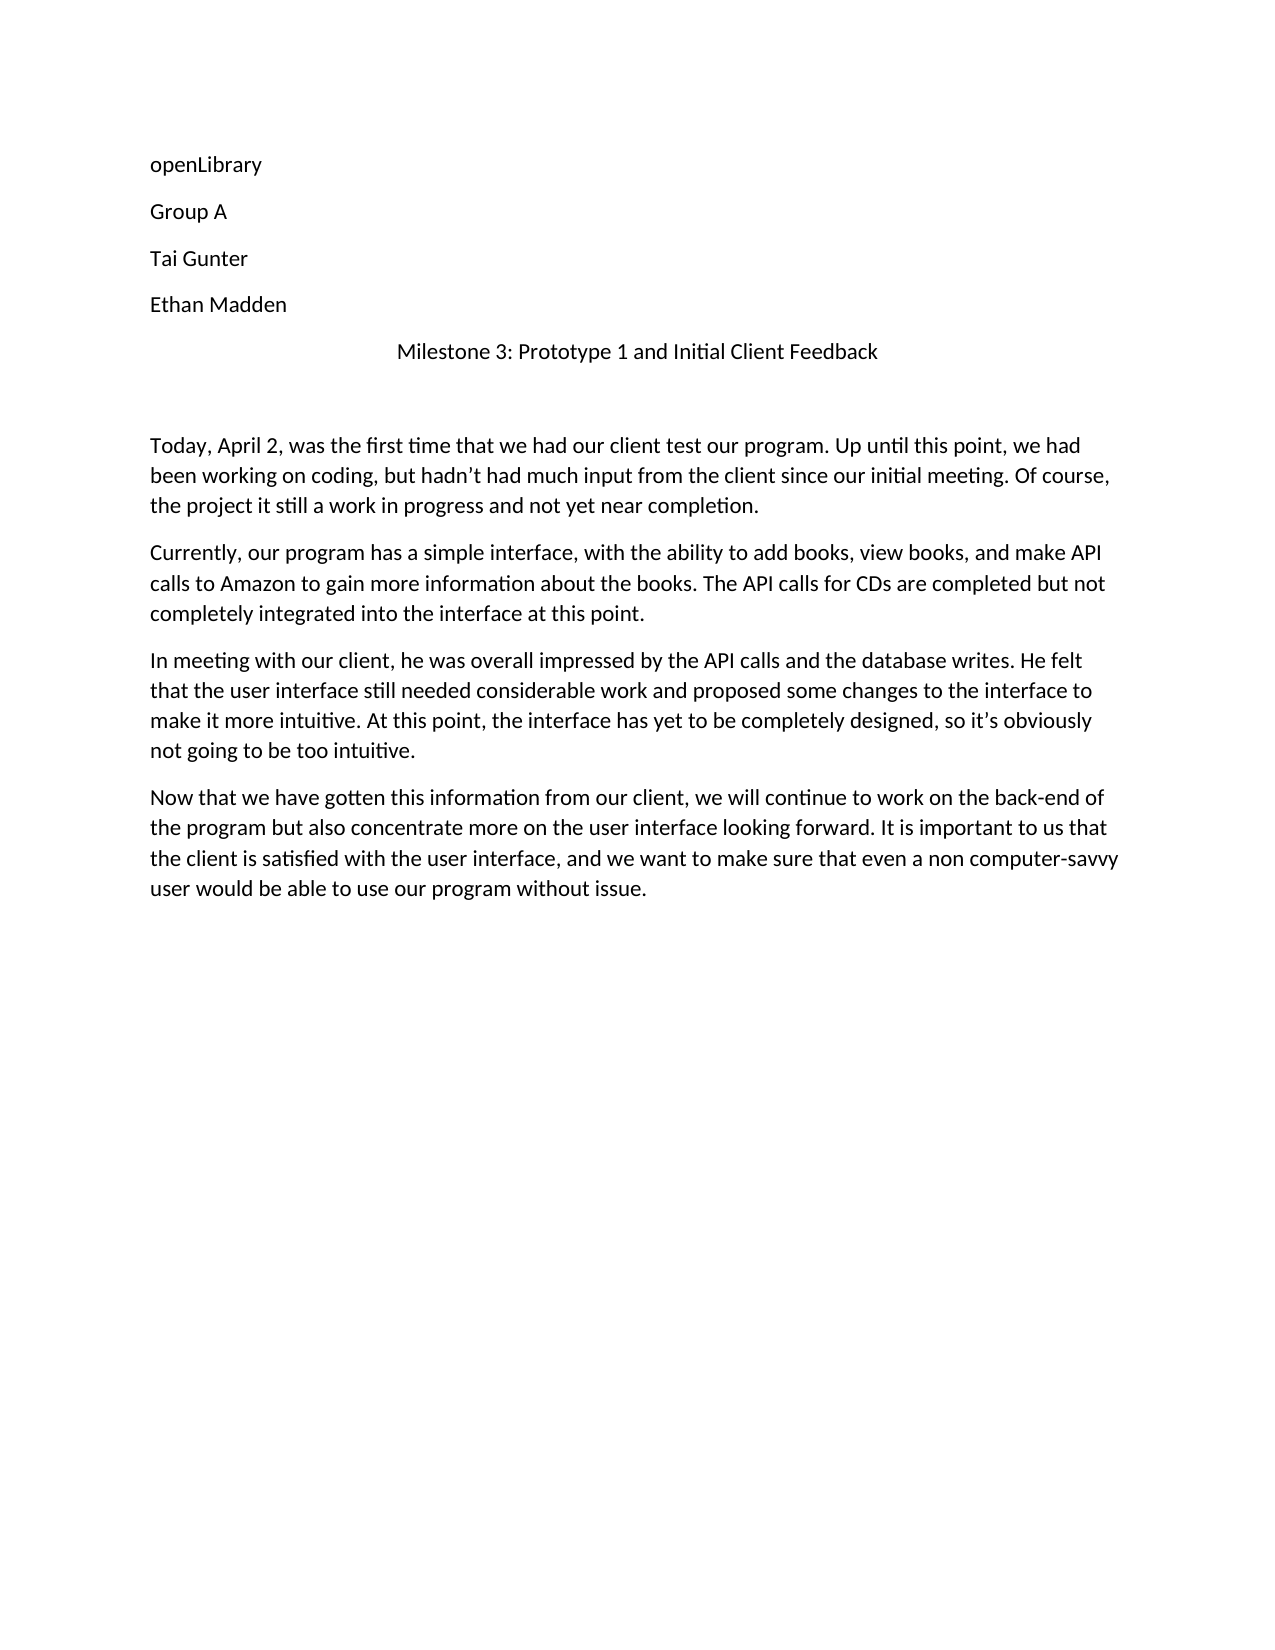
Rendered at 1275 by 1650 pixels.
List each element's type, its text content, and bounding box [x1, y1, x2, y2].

text Ethan Madden [150, 291, 1125, 319]
text Milestone 3: Prototype 1 and Initial Client Feedback [150, 337, 1125, 366]
text Tai Gunter [150, 244, 1125, 272]
text Group A [150, 197, 1125, 225]
text In meeting with our client, he was overall impressed by the API calls and the database writes. He felt that the user interface still needed considerable work and proposed some changes to the interface to make it more intuitive. At this point, the interface has yet to be completely designed, so it’s obviously not going to be too intuitive. [150, 646, 1125, 764]
text openLibrary [150, 150, 1125, 178]
text Currently, our program has a simple interface, with the ability to add books, view books, and make API calls to Amazon to gain more information about the books. The API calls for CDs are completed but not completely integrated into the interface at this point. [150, 538, 1125, 627]
text Today, April 2, was the first time that we had our client test our program. Up until this point, we had been working on coding, but hadn’t had much input from the client since our initial meeting. Of course, the project it still a work in progress and not yet near completion. [150, 431, 1125, 520]
text Now that we have gotten this information from our client, we will continue to work on the back-end of the program but also concentrate more on the user interface looking forward. It is important to us that the client is satisfied with the user interface, and we want to make sure that even a non computer-savvy user would be able to use our program without issue. [150, 783, 1125, 902]
